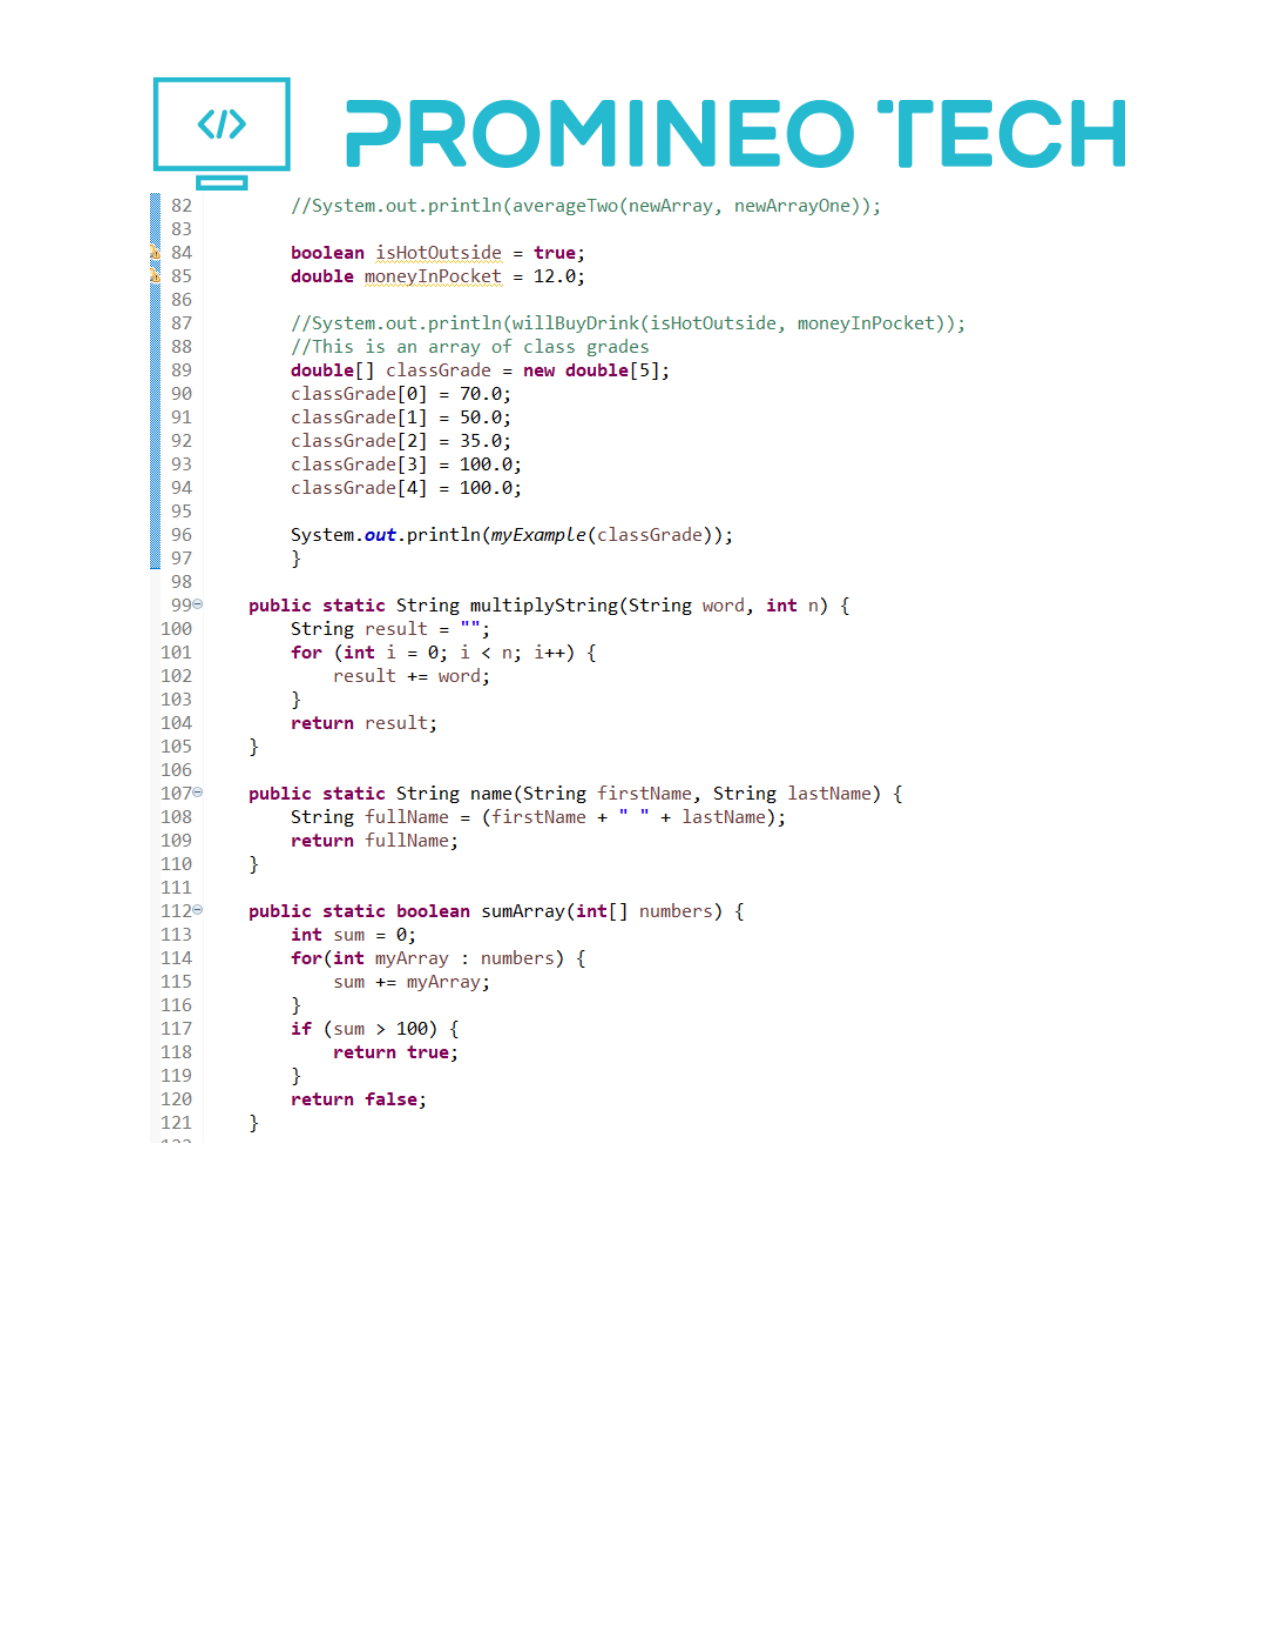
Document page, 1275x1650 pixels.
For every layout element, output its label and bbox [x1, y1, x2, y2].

picture [150, 75, 1125, 1143]
